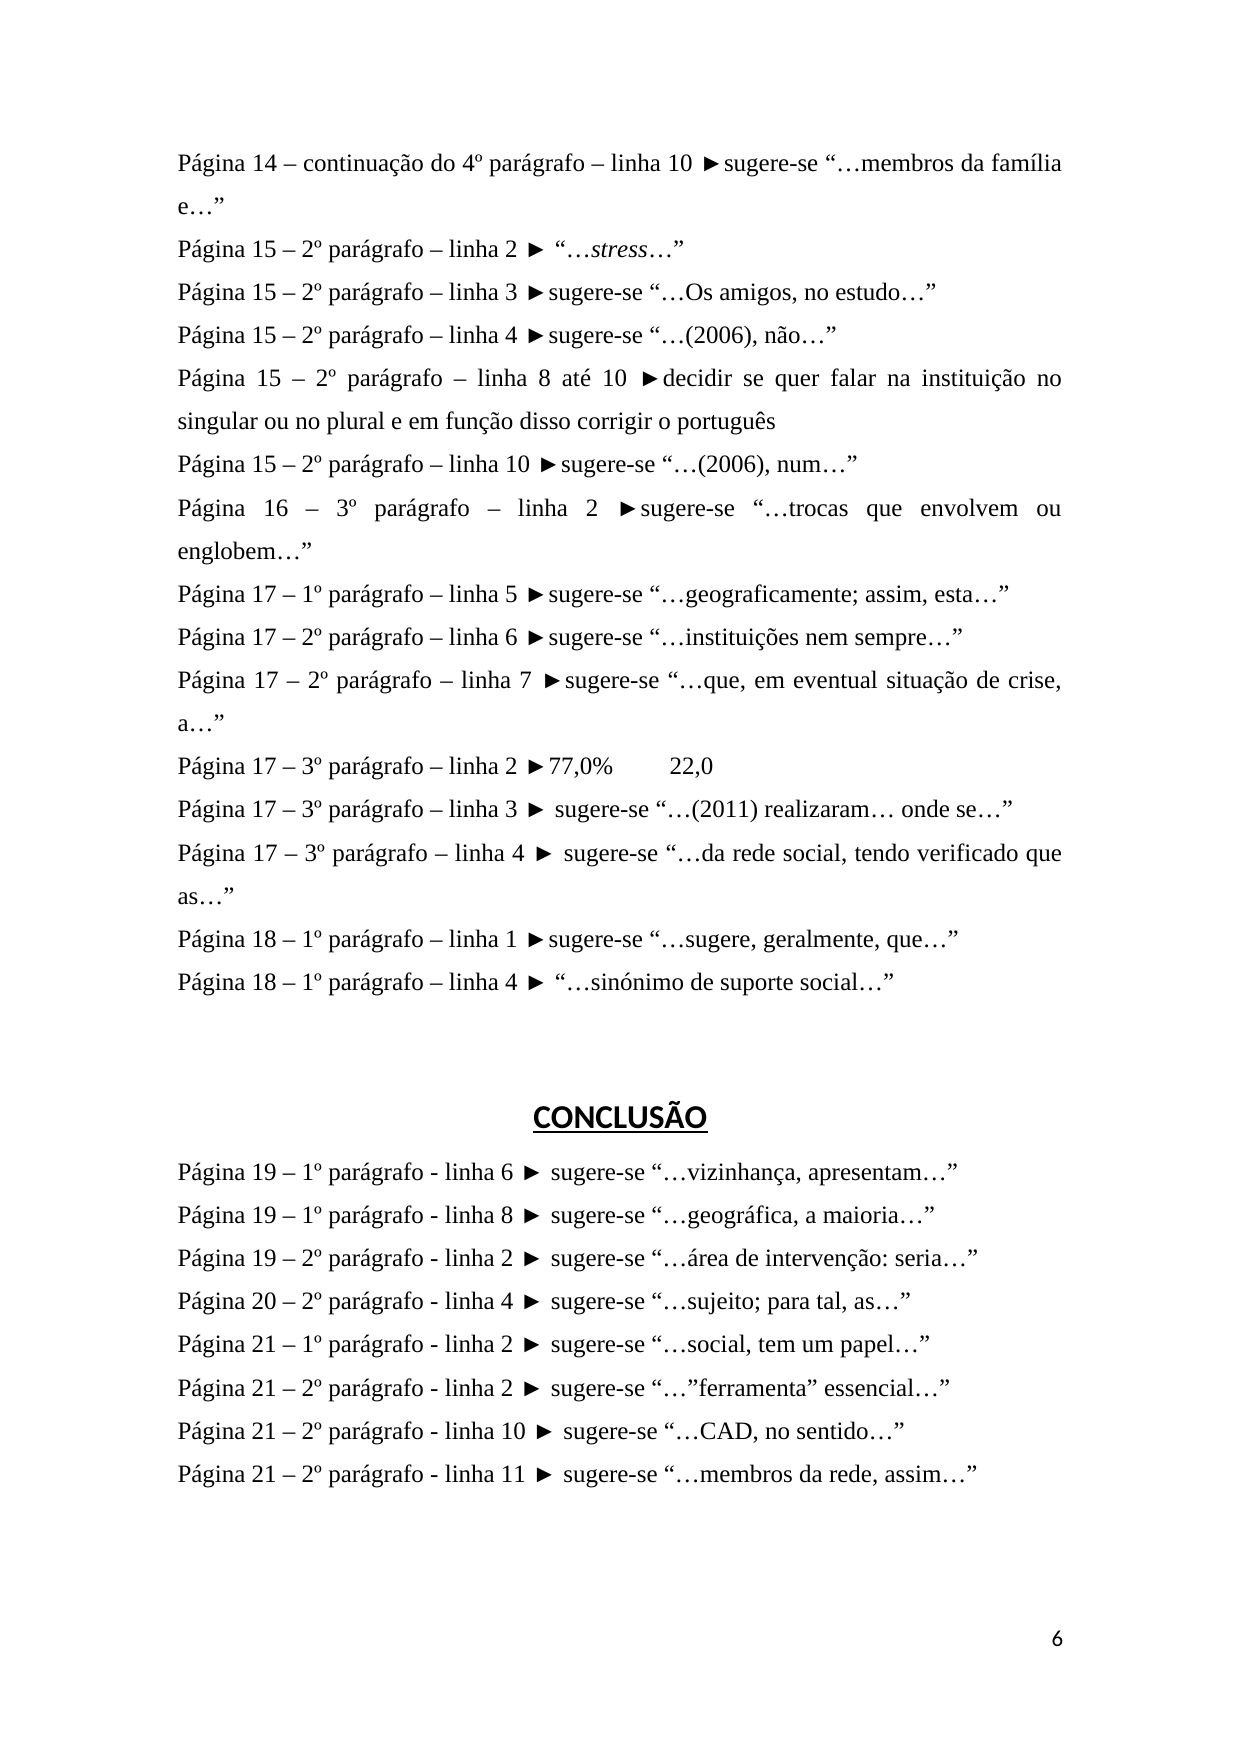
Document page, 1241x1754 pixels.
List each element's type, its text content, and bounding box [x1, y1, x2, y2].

text Página 17 – 1º parágrafo – linha 5 ►sugere-se “…geograficamente; assim, esta…” [177, 579, 1063, 608]
text Página 15 – 2º parágrafo – linha 8 até 10 ►decidir se quer falar na instituição no singular ou no plural e em função disso corrigir o português [177, 363, 1063, 435]
text Página 20 – 2º parágrafo - linha 4 ► sugere-se “…sujeito; para tal, as…” [177, 1286, 1063, 1315]
text Página 15 – 2º parágrafo – linha 10 ►sugere-se “…(2006), num…” [177, 449, 1063, 478]
text Página 17 – 2º parágrafo – linha 7 ►sugere-se “…que, em eventual situação de crise, a…” [177, 665, 1063, 737]
text Página 17 – 3º parágrafo – linha 3 ► sugere-se “…(2011) realizaram… onde se…” [177, 794, 1063, 823]
text Página 16 – 3º parágrafo – linha 2 ►sugere-se “…trocas que envolvem ou englobem…” [177, 493, 1063, 564]
text Página 21 – 1º parágrafo - linha 2 ► sugere-se “…social, tem um papel…” [177, 1329, 1063, 1358]
text Página 17 – 3º parágrafo – linha 4 ► sugere-se “…da rede social, tendo verificado que as…” [177, 838, 1063, 909]
text Página 15 – 2º parágrafo – linha 3 ►sugere-se “…Os amigos, no estudo…” [177, 277, 1063, 306]
text Página 15 – 2º parágrafo – linha 4 ►sugere-se “…(2006), não…” [177, 320, 1063, 349]
text Página 17 – 2º parágrafo – linha 6 ►sugere-se “…instituições nem sempre…” [177, 622, 1063, 651]
text Página 19 – 1º parágrafo - linha 6 ► sugere-se “…vizinhança, apresentam…” [177, 1157, 1063, 1186]
text Página 17 – 3º parágrafo – linha 2 ►77,0% 22,0 [177, 751, 1063, 780]
text Página 18 – 1º parágrafo – linha 1 ►sugere-se “…sugere, geralmente, que…” [177, 924, 1063, 953]
text Página 21 – 2º parágrafo - linha 11 ► sugere-se “…membros da rede, assim…” [177, 1459, 1063, 1488]
text Página 21 – 2º parágrafo - linha 10 ► sugere-se “…CAD, no sentido…” [177, 1416, 1063, 1444]
text Página 15 – 2º parágrafo – linha 2 ► “…stress…” [177, 234, 1063, 263]
text Página 19 – 2º parágrafo - linha 2 ► sugere-se “…área de intervenção: seria…” [177, 1243, 1063, 1272]
text Página 14 – continuação do 4º parágrafo – linha 10 ►sugere-se “…membros da família e…” [177, 148, 1063, 219]
text Página 21 – 2º parágrafo - linha 2 ► sugere-se “…”ferramenta” essencial…” [177, 1373, 1063, 1401]
text Página 18 – 1º parágrafo – linha 4 ► “…sinónimo de suporte social…” [177, 967, 1063, 996]
text CONCLUSÃO [177, 1096, 1063, 1137]
text Página 19 – 1º parágrafo - linha 8 ► sugere-se “…geográfica, a maioria…” [177, 1200, 1063, 1229]
